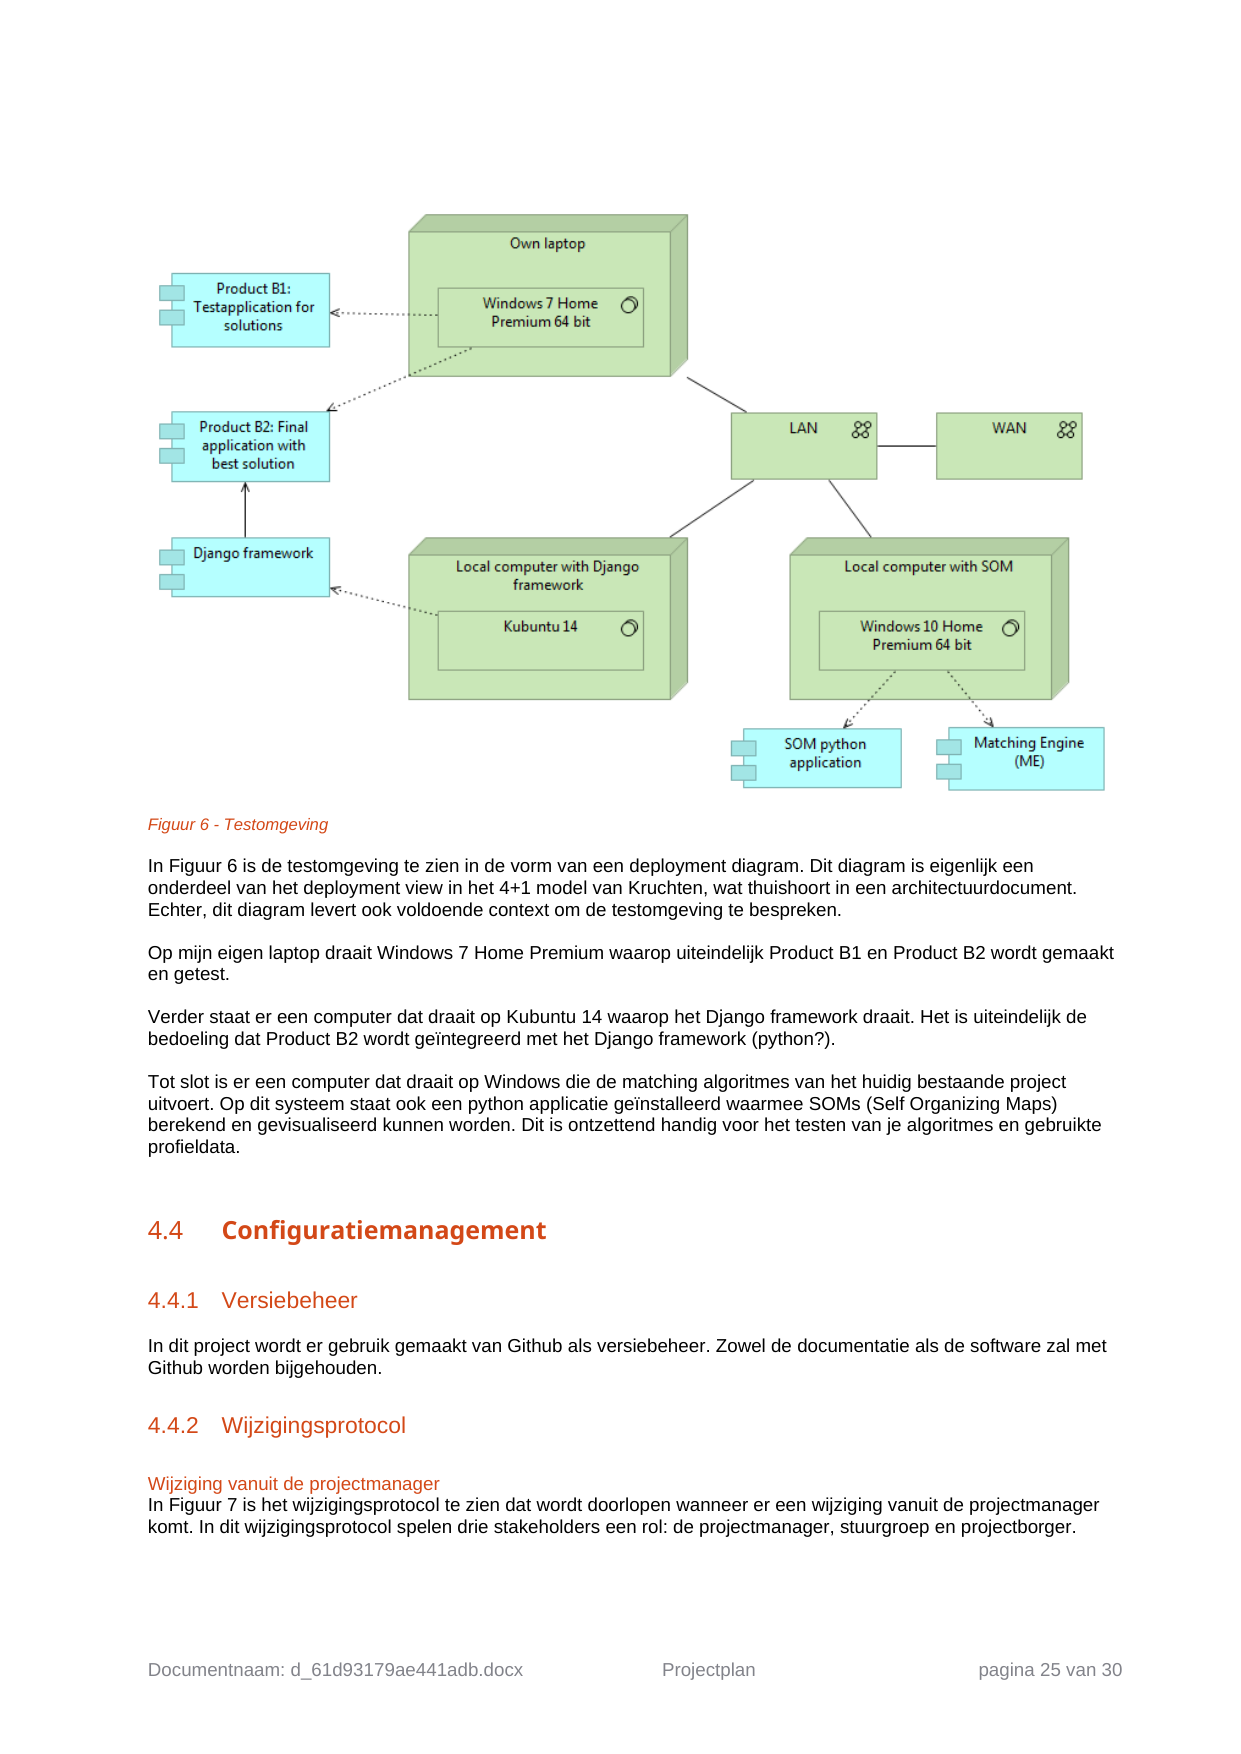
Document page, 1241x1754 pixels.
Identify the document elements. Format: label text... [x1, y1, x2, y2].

text In Figuur 7 is het wijzigingsprotocol te zien dat wordt doorlopen wanneer er een wijziging vanuit de projectmanager komt. In dit wijzigingsprotocol spelen drie stakeholders een rol: de projectmanager, stuurgroep en projectborger. [148, 1494, 1117, 1537]
picture [147, 202, 1117, 803]
subtitle Wijzigingsprotocol [148, 1412, 1117, 1438]
subtitle Wijziging vanuit de projectmanager [148, 1473, 1117, 1494]
text Tot slot is er een computer dat draait op Windows die de matching algoritmes van het huidig bestaande project uitvoert. Op dit systeem staat ook een python applicatie geïnstalleerd waarmee SOMs (Self Organizing Maps) berekend en gevisualiseerd kunnen worden. Dit is ontzettend handig voor het testen van je algoritmes en gebruikte profieldata. [148, 1071, 1117, 1157]
text Op mijn eigen laptop draait Windows 7 Home Premium waarop uiteindelijk Product B1 en Product B2 wordt gemaakt en getest. [148, 941, 1117, 984]
subtitle Versiebeheer [148, 1287, 1117, 1313]
subtitle Configuratiemanagement [148, 1213, 1117, 1247]
text Verder staat er een computer dat draait op Kubuntu 14 waarop het Django framework draait. Het is uiteindelijk de bedoeling dat Product B2 wordt geïntegreerd met het Django framework (python?). [148, 1006, 1117, 1049]
text In Figuur 6 is de testomgeving te zien in de vorm van een deployment diagram. Dit diagram is eigenlijk een onderdeel van het deployment view in het 4+1 model van Kruchten, wat thuishoort in een architectuurdocument. Echter, dit diagram levert ook voldoende context om de testomgeving te bespreken. [148, 855, 1117, 920]
text In dit project wordt er gebruik gemaakt van Github als versiebeheer. Zowel de documentatie als de software zal met Github worden bijgehouden. [148, 1335, 1117, 1378]
